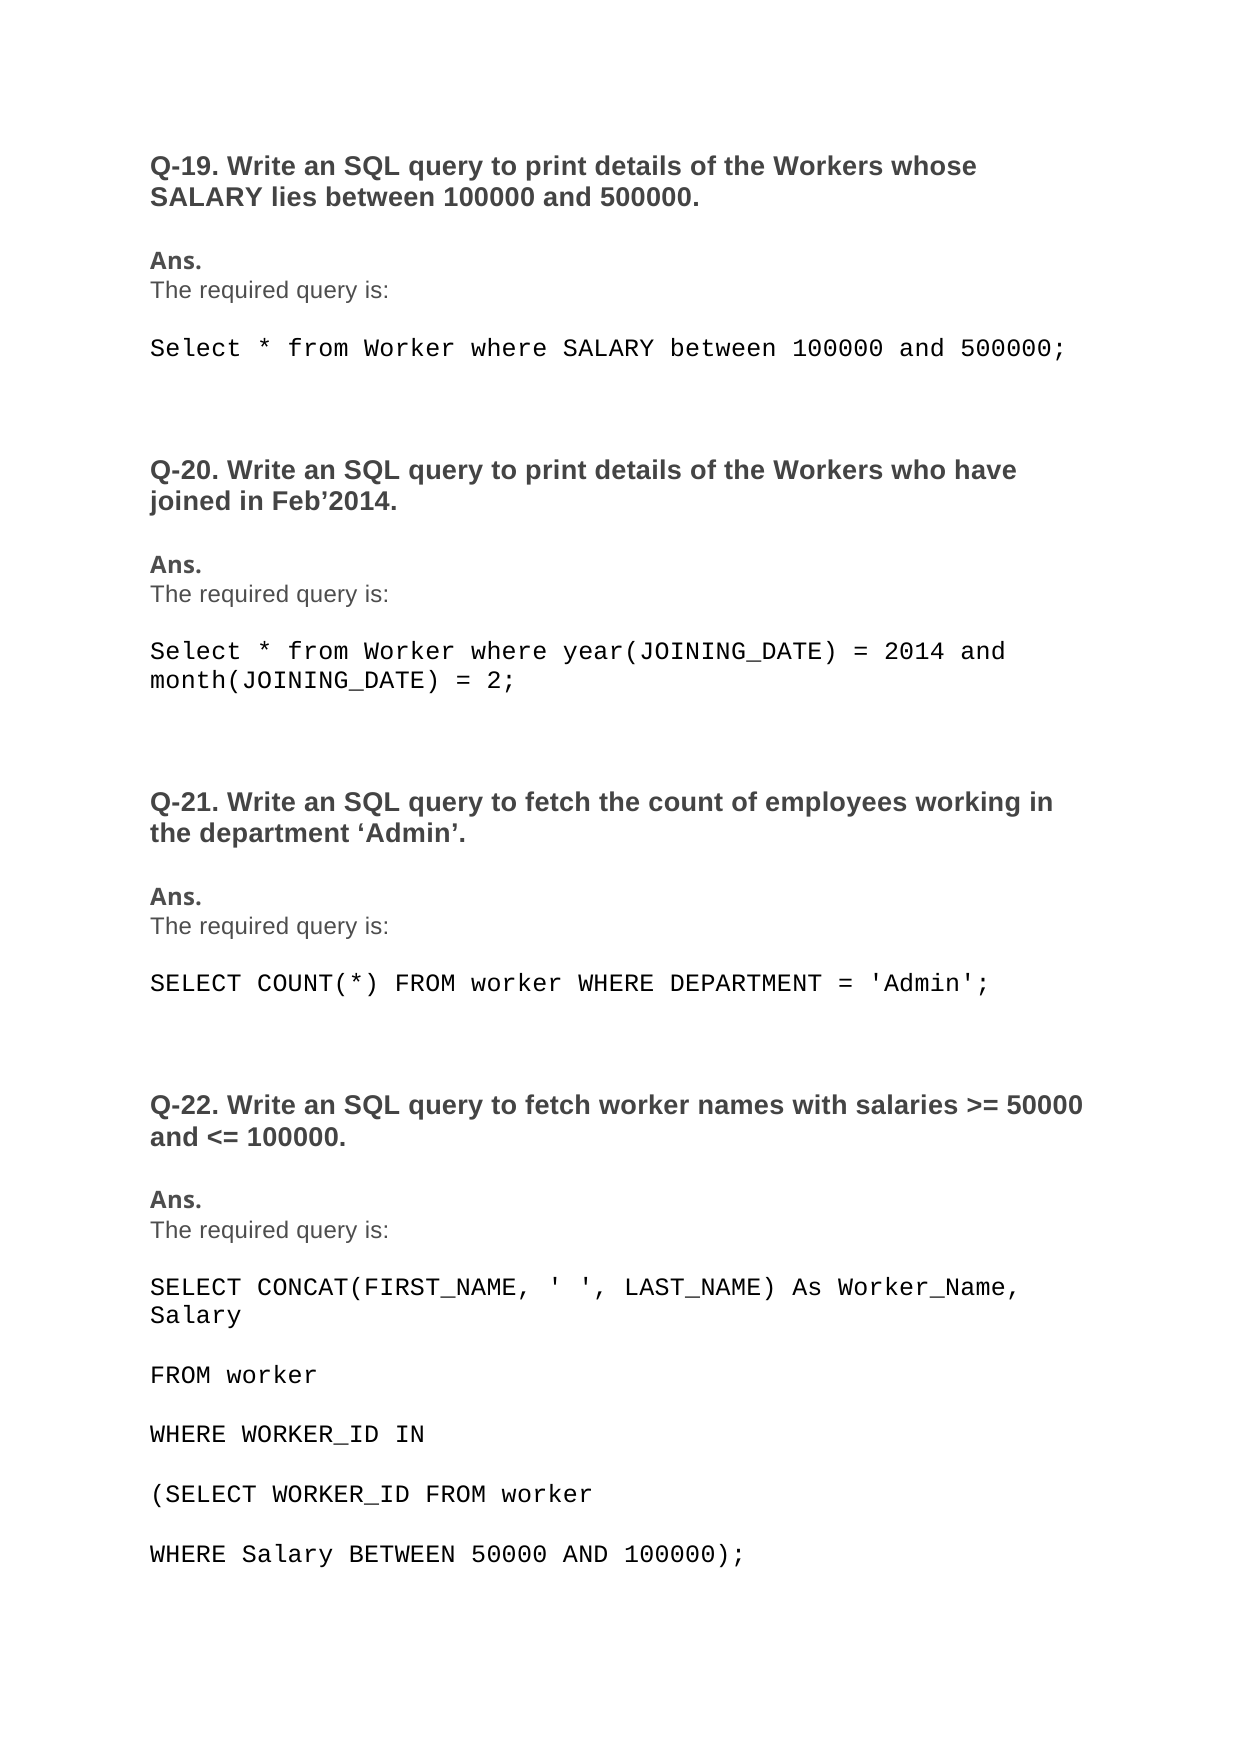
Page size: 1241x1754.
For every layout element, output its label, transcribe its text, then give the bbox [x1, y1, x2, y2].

text FROM worker [150, 1362, 1090, 1391]
text Ans. [150, 244, 1090, 276]
text Q-20. Write an SQL query to print details of the Workers who have joined in Feb’2014. [150, 454, 1090, 516]
text The required query is: [150, 912, 1090, 939]
text WHERE Salary BETWEEN 50000 AND 100000); [150, 1541, 1090, 1569]
text SELECT COUNT(*) FROM worker WHERE DEPARTMENT = 'Admin'; [150, 971, 1090, 999]
text Select * from Worker where SALARY between 100000 and 500000; [150, 335, 1090, 363]
text Q-22. Write an SQL query to fetch worker names with salaries >= 50000 and <= 100000. [150, 1089, 1090, 1152]
text The required query is: [150, 1216, 1090, 1243]
text The required query is: [150, 580, 1090, 608]
text (SELECT WORKER_ID FROM worker [150, 1482, 1090, 1510]
text Ans. [150, 1183, 1090, 1216]
text SELECT CONCAT(FIRST_NAME, ' ', LAST_NAME) As Worker_Name, Salary [150, 1274, 1090, 1331]
text Q-19. Write an SQL query to print details of the Workers whose SALARY lies between 100000 and 500000. [150, 150, 1090, 212]
text The required query is: [150, 276, 1090, 304]
text WHERE WORKER_ID IN [150, 1422, 1090, 1450]
text Select * from Worker where year(JOINING_DATE) = 2014 and month(JOINING_DATE) = 2; [150, 639, 1090, 696]
text Ans. [150, 547, 1090, 580]
text Ans. [150, 879, 1090, 912]
text Q-21. Write an SQL query to fetch the count of employees working in the department ‘Admin’. [150, 786, 1090, 848]
